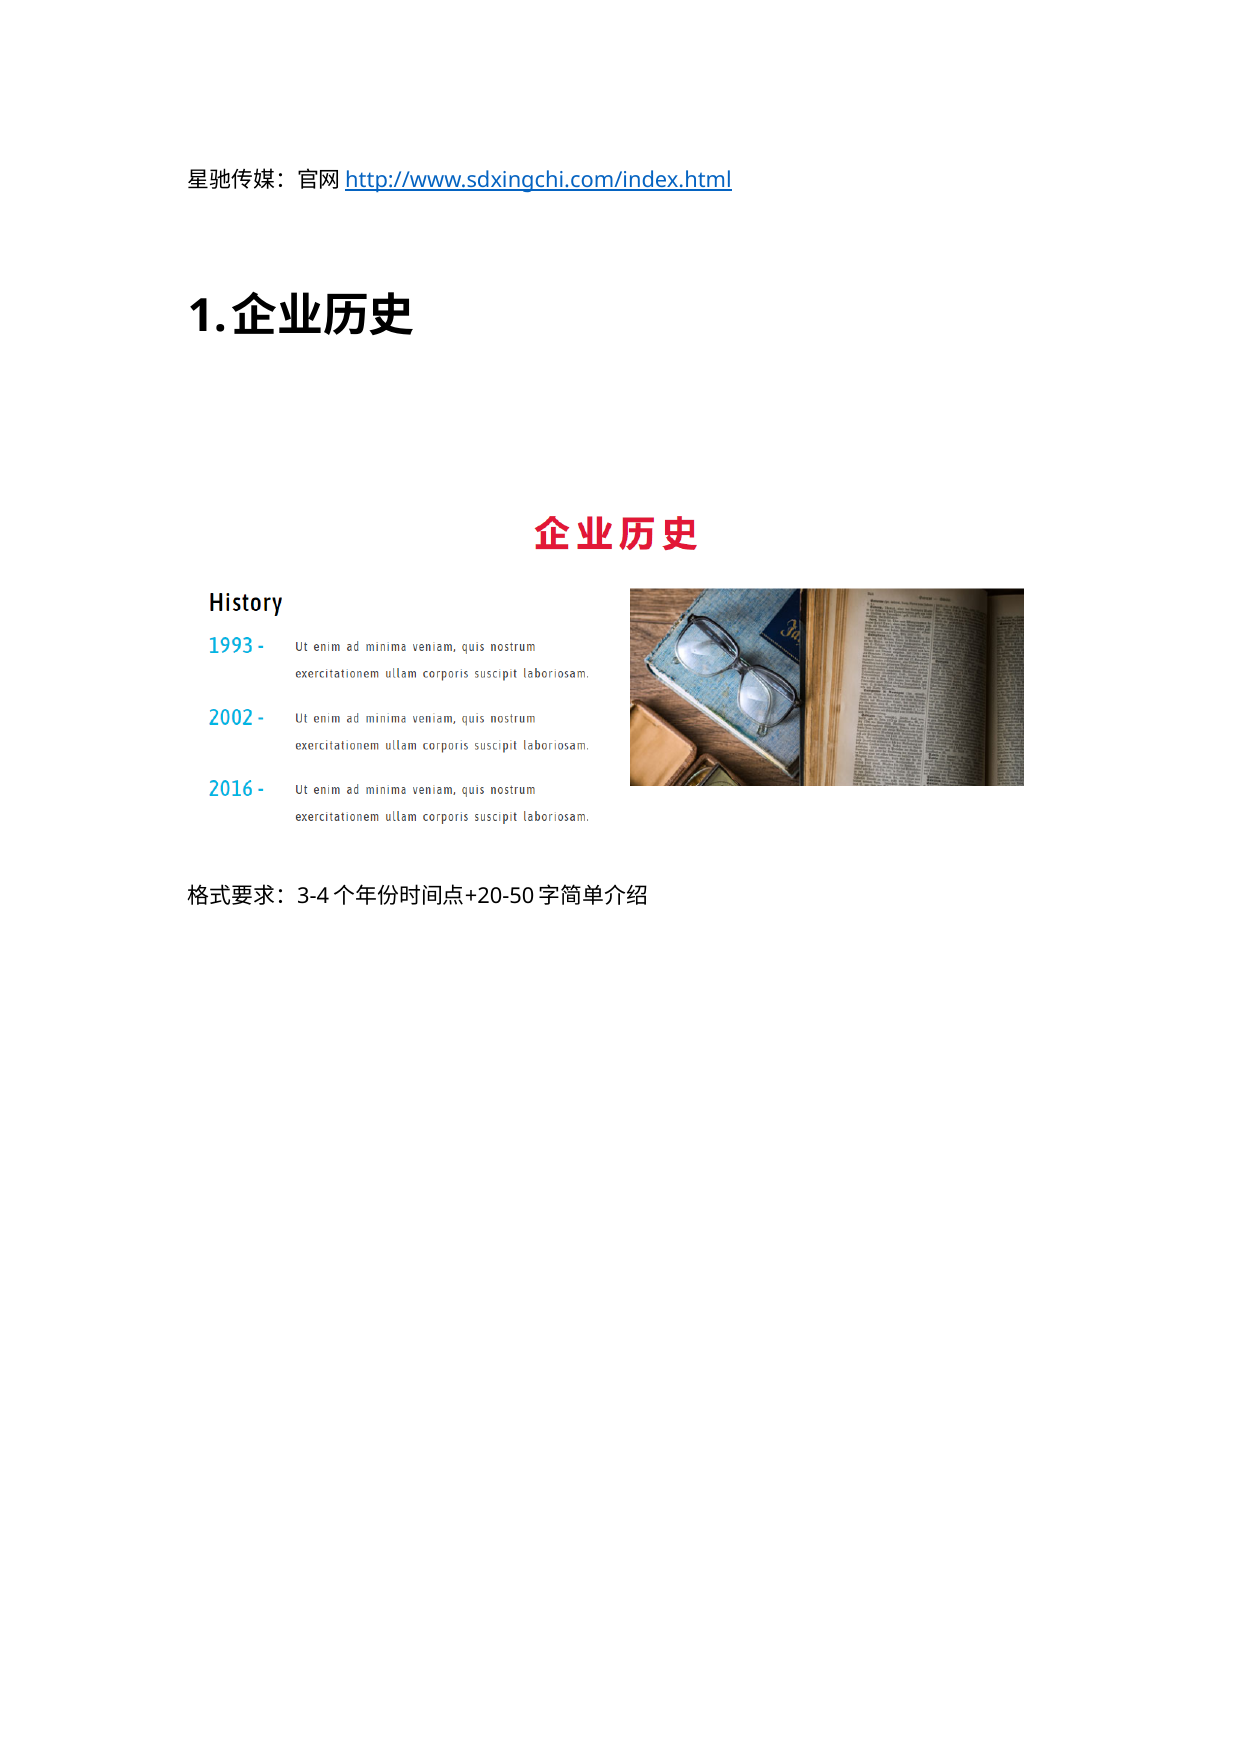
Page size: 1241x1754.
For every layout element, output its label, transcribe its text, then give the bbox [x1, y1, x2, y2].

text 格式要求：3-4个年份时间点+20-50字简单介绍 [187, 878, 1053, 911]
text 星驰传媒：官网http://www.sdxingchi.com/index.html [187, 162, 1053, 194]
subtitle 企业历史 [187, 262, 1053, 360]
picture [187, 488, 1053, 860]
